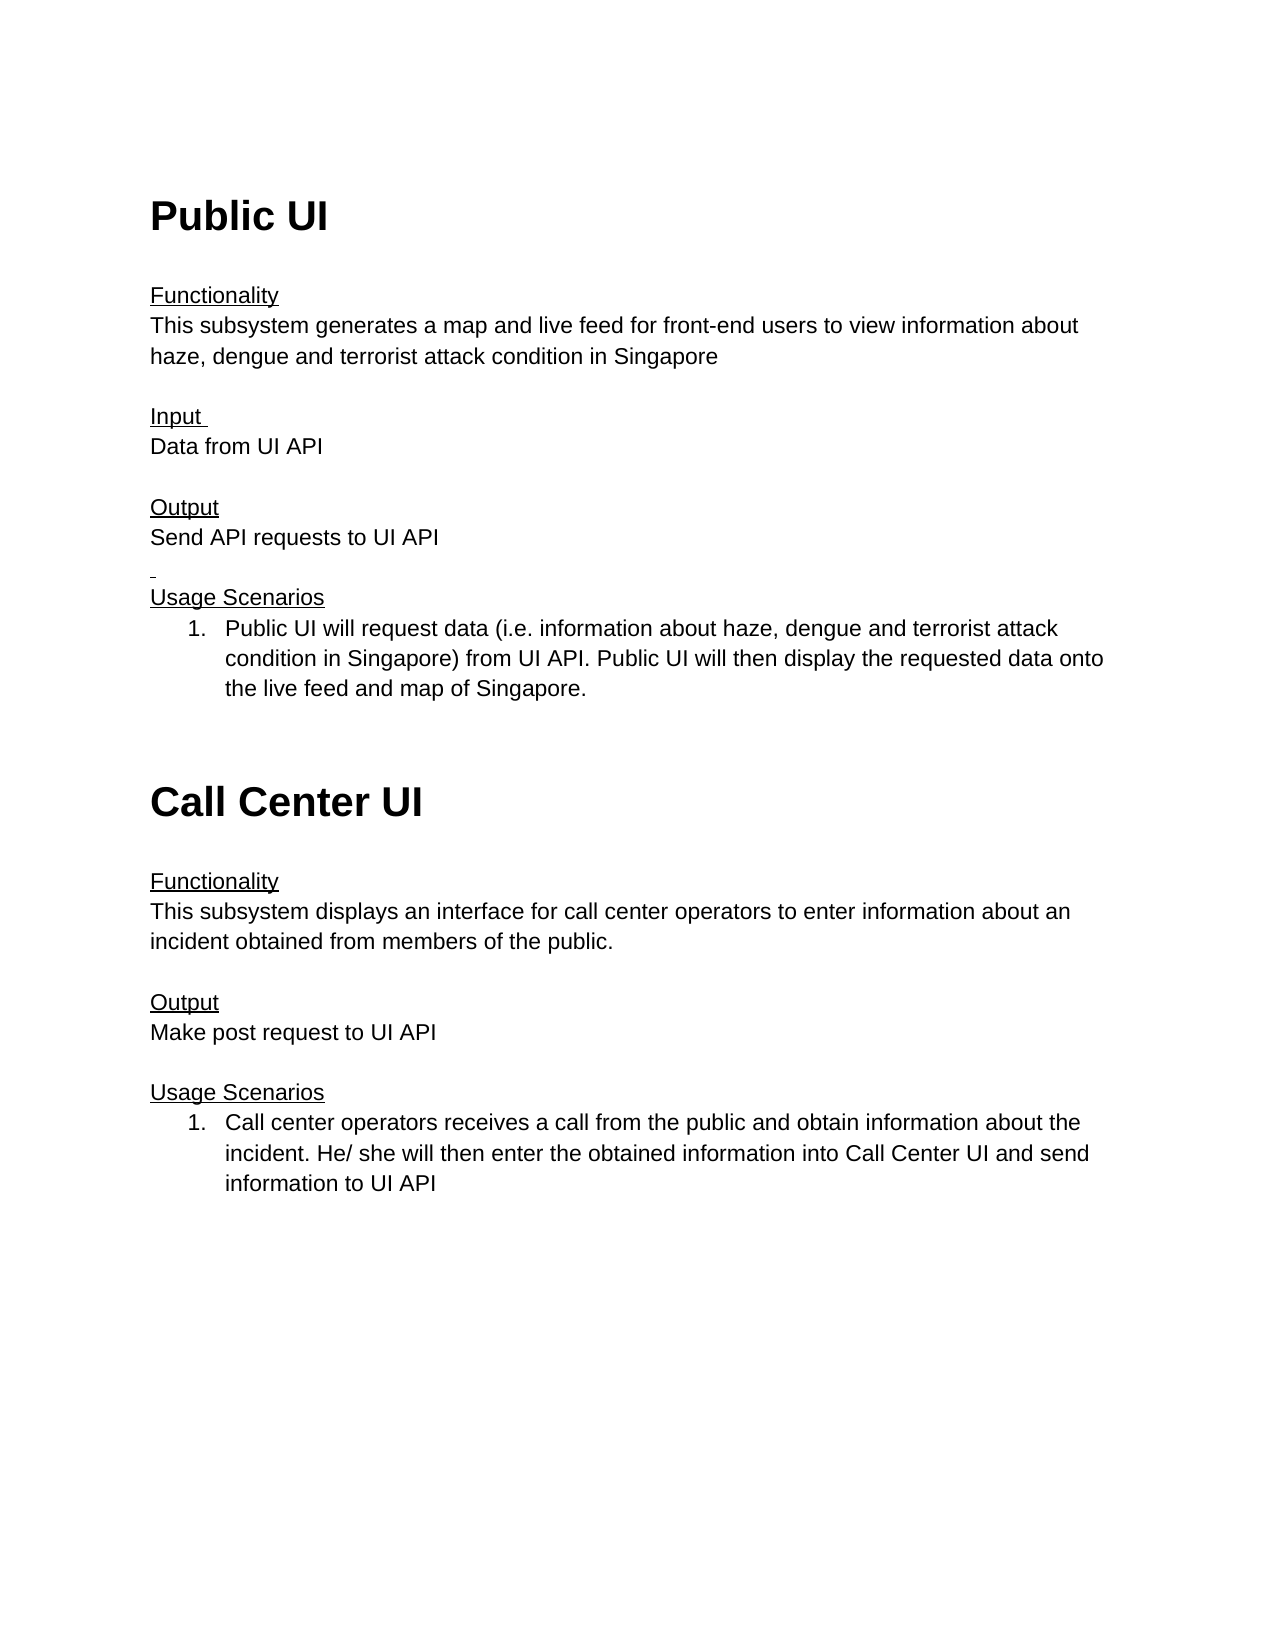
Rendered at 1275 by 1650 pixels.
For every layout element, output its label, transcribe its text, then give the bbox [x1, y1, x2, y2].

text Data from UI API [150, 433, 1125, 460]
text Functionality [150, 868, 1125, 894]
text Output [150, 988, 1125, 1015]
text This subsystem generates a map and live feed for front-end users to view information about haze, dengue and terrorist attack condition in Singapore [150, 312, 1125, 369]
text This subsystem displays an interface for call center operators to enter information about an incident obtained from members of the public. [150, 898, 1125, 954]
text Output [150, 494, 1125, 520]
text Usage Scenarios [150, 584, 1125, 611]
text Make post request to UI API [150, 1019, 1125, 1045]
list Public UI will request data (i.e. information about haze, dengue and terrorist attack condition in Singapore) from UI API. Public UI will then display the requested data onto the live feed and map of Singapore. [187, 614, 1125, 701]
subtitle Public UI [150, 192, 1125, 239]
subtitle Call Center UI [150, 777, 1125, 825]
text Usage Scenarios [150, 1079, 1125, 1106]
text Functionality [150, 282, 1125, 309]
text Input [150, 403, 1125, 429]
text Send API requests to UI API [150, 524, 1125, 550]
list Call center operators receives a call from the public and obtain information about the incident. He/ she will then enter the obtained information into Call Center UI and send information to UI API [187, 1109, 1125, 1196]
